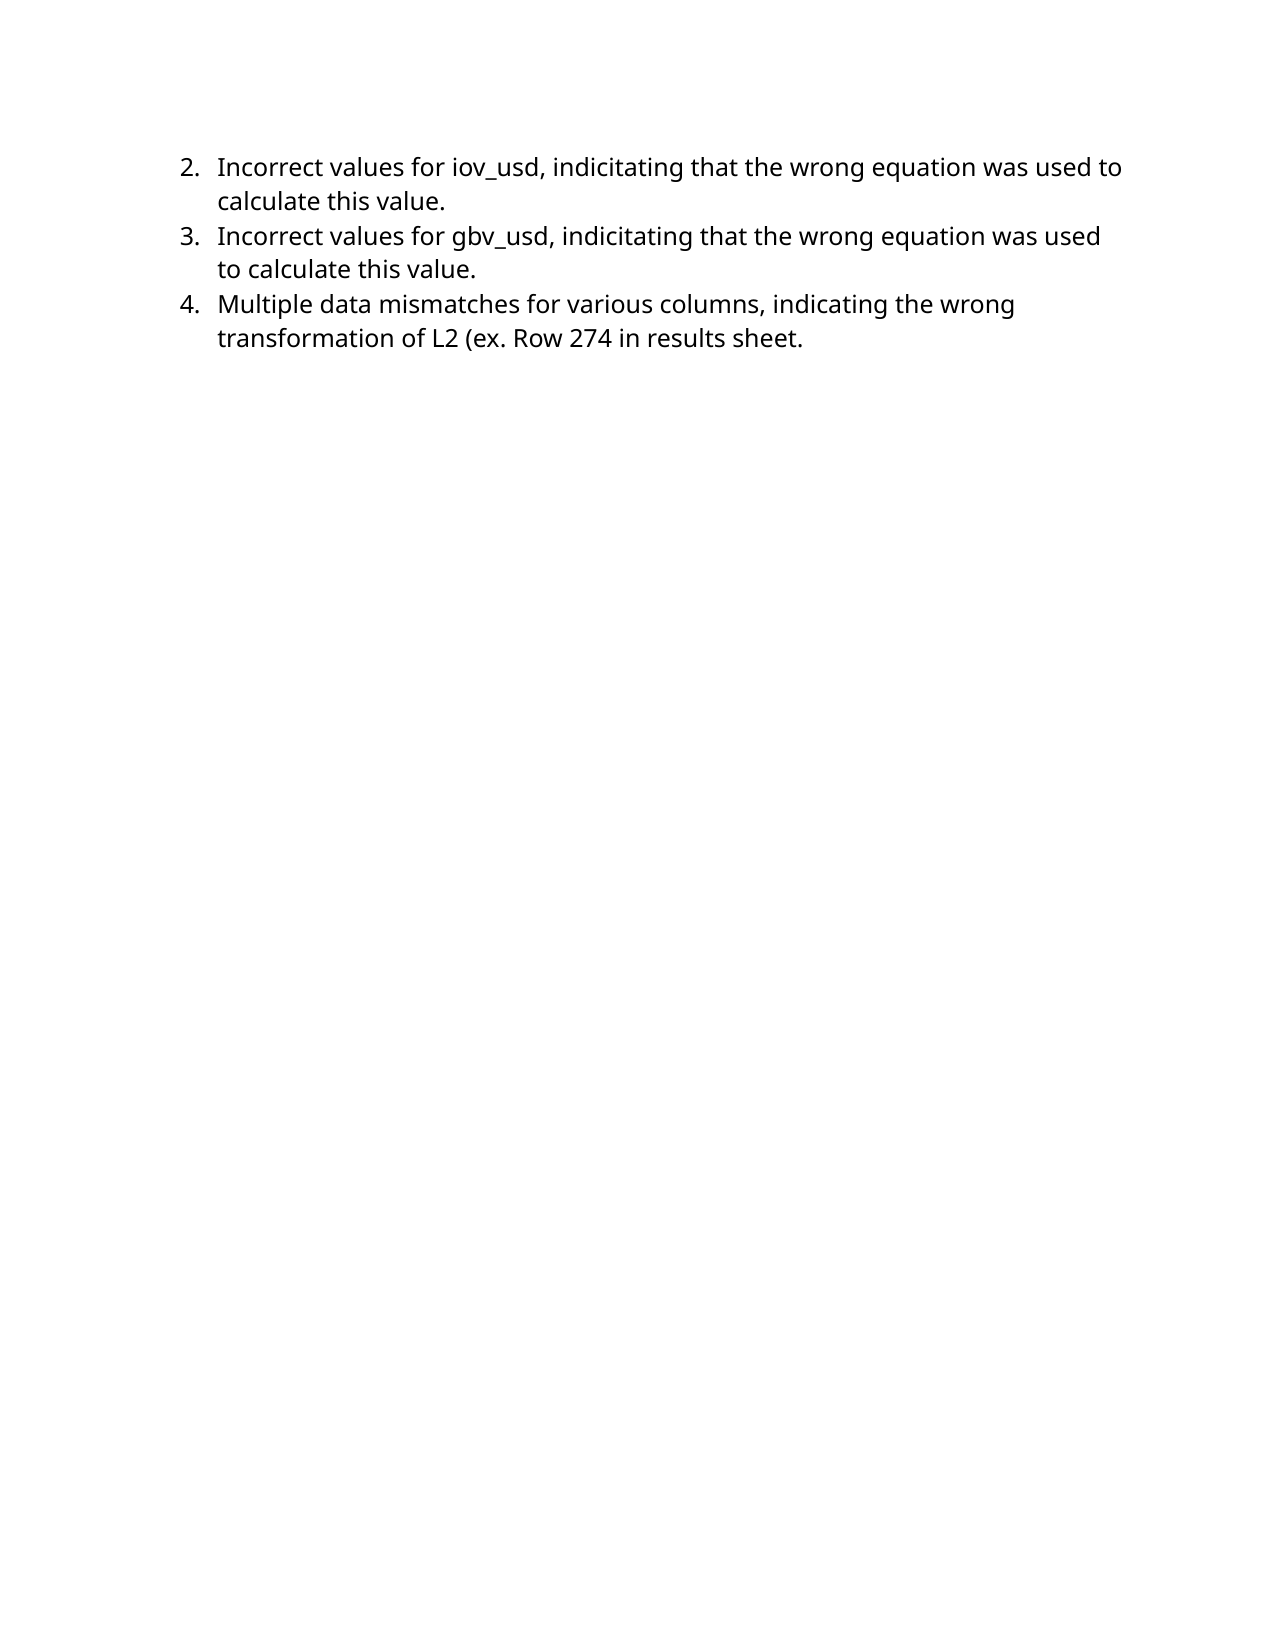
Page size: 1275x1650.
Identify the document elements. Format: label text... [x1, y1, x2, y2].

list Multiple data mismatches for various columns, indicating the wrong transformation of L2 (ex. Row 274 in results sheet. [179, 286, 1125, 354]
list Incorrect values for gbv_usd, indicitating that the wrong equation was used to calculate this value. [179, 218, 1125, 286]
list Incorrect values for iov_usd, indicitating that the wrong equation was used to calculate this value. [179, 150, 1125, 218]
